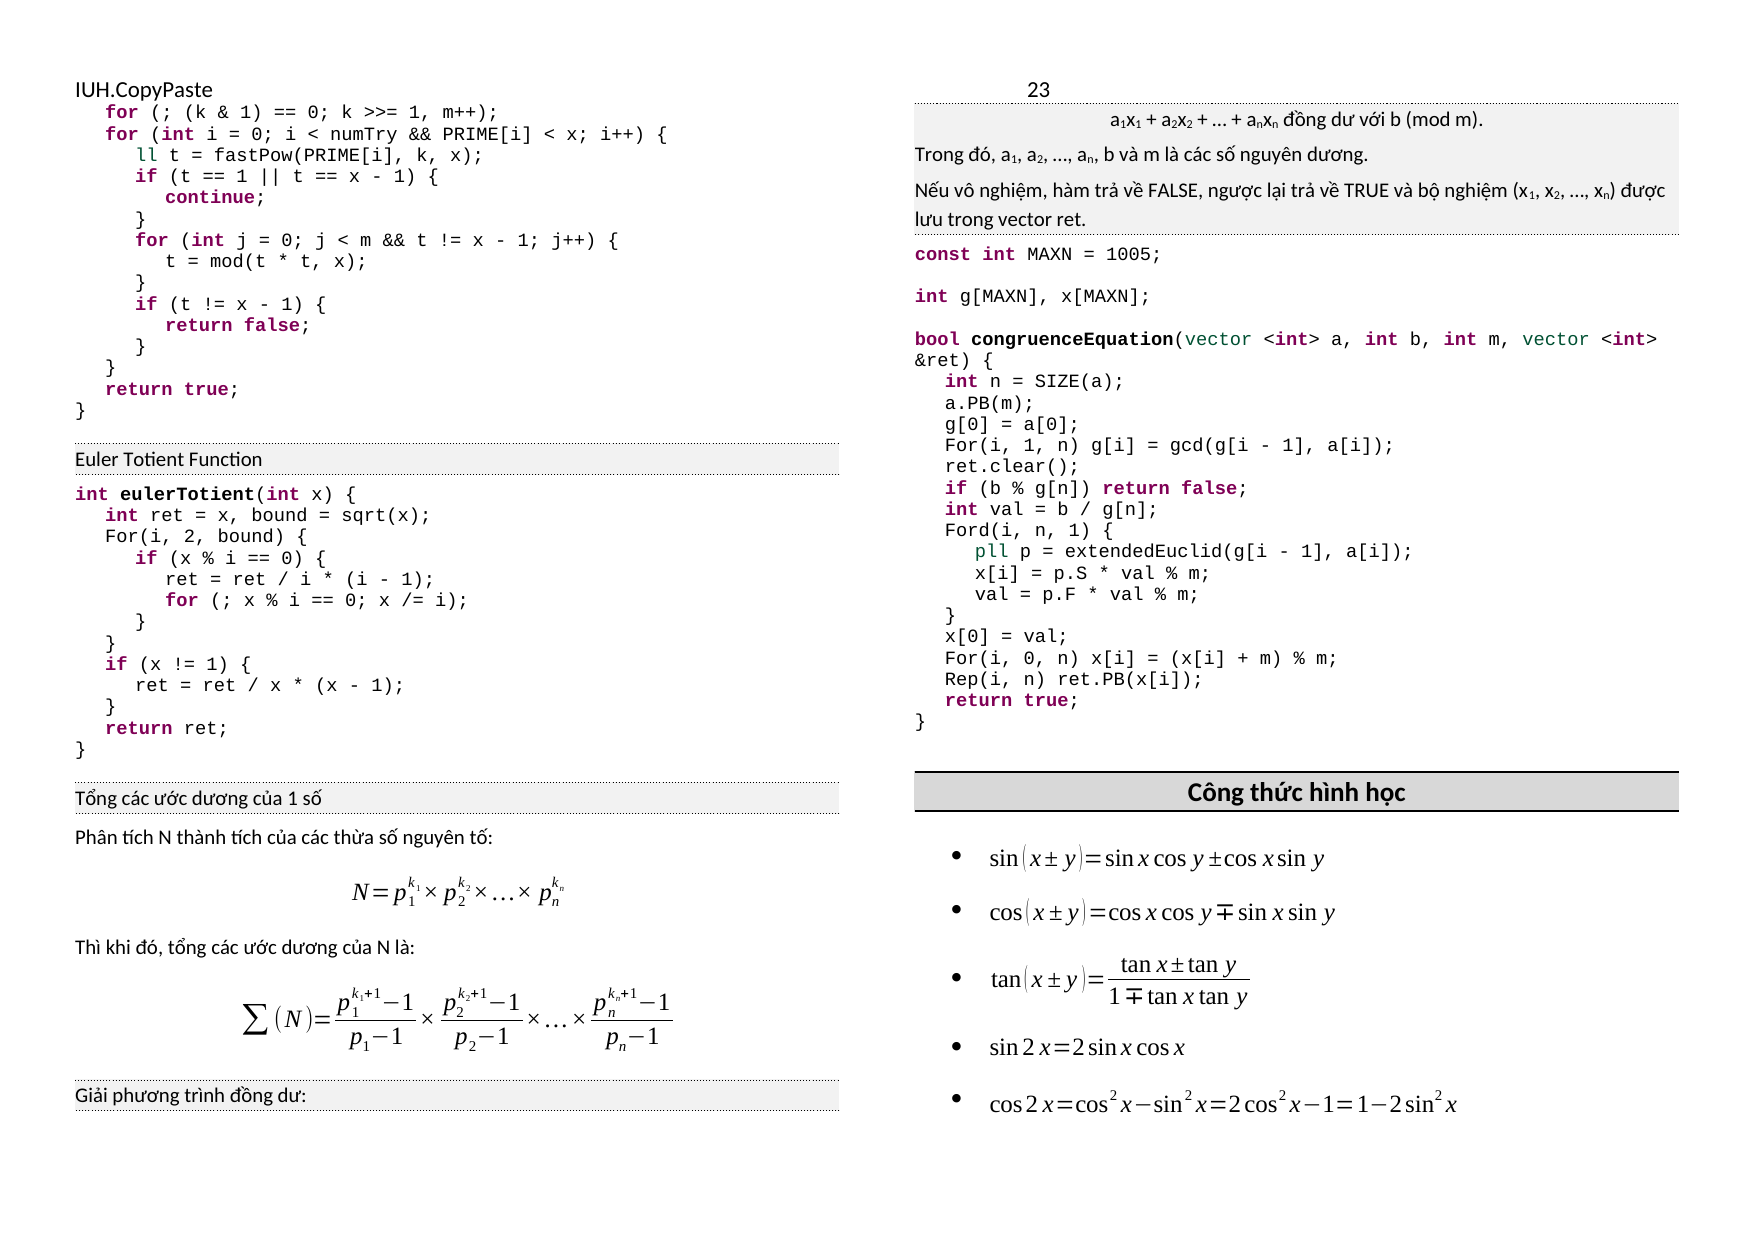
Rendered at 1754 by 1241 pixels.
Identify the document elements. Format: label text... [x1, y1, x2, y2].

text } [75, 358, 839, 379]
text Euler Totient Function [75, 443, 839, 475]
text val = p.F * val % m; [914, 585, 1679, 606]
text a1x1 + a2x2 + … + anxn đồng dư với b (mod m). [914, 103, 1679, 132]
text } [75, 273, 839, 294]
text if (t != x - 1) { [75, 294, 839, 316]
text for (int i = 0; i < numTry && PRIME[i] < x; i++) { [75, 124, 839, 146]
text Tổng các ước dương của 1 số [75, 782, 839, 814]
text for (; x % i == 0; x /= i); [75, 591, 839, 612]
text } [75, 633, 839, 655]
text Phân tích N thành tích của các thừa số nguyên tố: [75, 824, 839, 849]
text return true; [75, 379, 839, 401]
text For(i, 1, n) g[i] = gcd(g[i - 1], a[i]); [914, 436, 1679, 457]
text t = mod(t * t, x); [75, 252, 839, 273]
text for (int j = 0; j < m && t != x - 1; j++) { [75, 231, 839, 252]
text return true; [914, 691, 1679, 712]
text for (; (k & 1) == 0; k >>= 1, m++); [75, 103, 839, 124]
text int g[MAXN], x[MAXN]; [914, 287, 1679, 308]
text Trong đó, a1, a2, …, an, b và m là các số nguyên dương. [914, 138, 1679, 167]
text } [75, 401, 839, 422]
text ret = ret / x * (x - 1); [75, 676, 839, 697]
text x[0] = val; [914, 627, 1679, 648]
text } [75, 337, 839, 358]
text Nếu vô nghiệm, hàm trả về FALSE, ngược lại trả về TRUE và bộ nghiệm (x1, x2, …, xn) được lưu trong vector ret. [914, 174, 1679, 235]
text } [914, 712, 1679, 733]
text if (b % g[n]) return false; [914, 478, 1679, 500]
text bool congruenceEquation(vector <int> a, int b, int m, vector <int> &ret) { [914, 330, 1679, 372]
text int val = b / g[n]; [914, 500, 1679, 521]
text } [75, 209, 839, 231]
text ret.clear(); [914, 457, 1679, 478]
text ll t = fastPow(PRIME[i], k, x); [75, 146, 839, 167]
text int n = SIZE(a); [914, 372, 1679, 393]
text } [75, 697, 839, 718]
text if (x != 1) { [75, 655, 839, 676]
text return ret; [75, 718, 839, 740]
text } [75, 612, 839, 633]
text } [75, 740, 839, 761]
text if (x % i == 0) { [75, 548, 839, 570]
text int ret = x, bound = sqrt(x); [75, 506, 839, 527]
subtitle Công thức hình học [914, 772, 1679, 812]
text ret = ret / i * (i - 1); [75, 570, 839, 591]
text Ford(i, n, 1) { [914, 521, 1679, 542]
text For(i, 0, n) x[i] = (x[i] + m) % m; [914, 648, 1679, 670]
text Giải phương trình đồng dư: [75, 1079, 839, 1111]
text pll p = extendedEuclid(g[i - 1], a[i]); [914, 542, 1679, 563]
text x[i] = p.S * val % m; [914, 563, 1679, 585]
text For(i, 2, bound) { [75, 527, 839, 548]
text continue; [75, 188, 839, 209]
text } [914, 606, 1679, 627]
text const int MAXN = 1005; [914, 245, 1679, 266]
text if (t == 1 || t == x - 1) { [75, 167, 839, 188]
text g[0] = a[0]; [914, 415, 1679, 436]
text int eulerTotient(int x) { [75, 485, 839, 506]
text Rep(i, n) ret.PB(x[i]); [914, 670, 1679, 691]
text Thì khi đó, tổng các ước dương của N là: [75, 934, 839, 959]
text a.PB(m); [914, 393, 1679, 415]
text return false; [75, 316, 839, 337]
